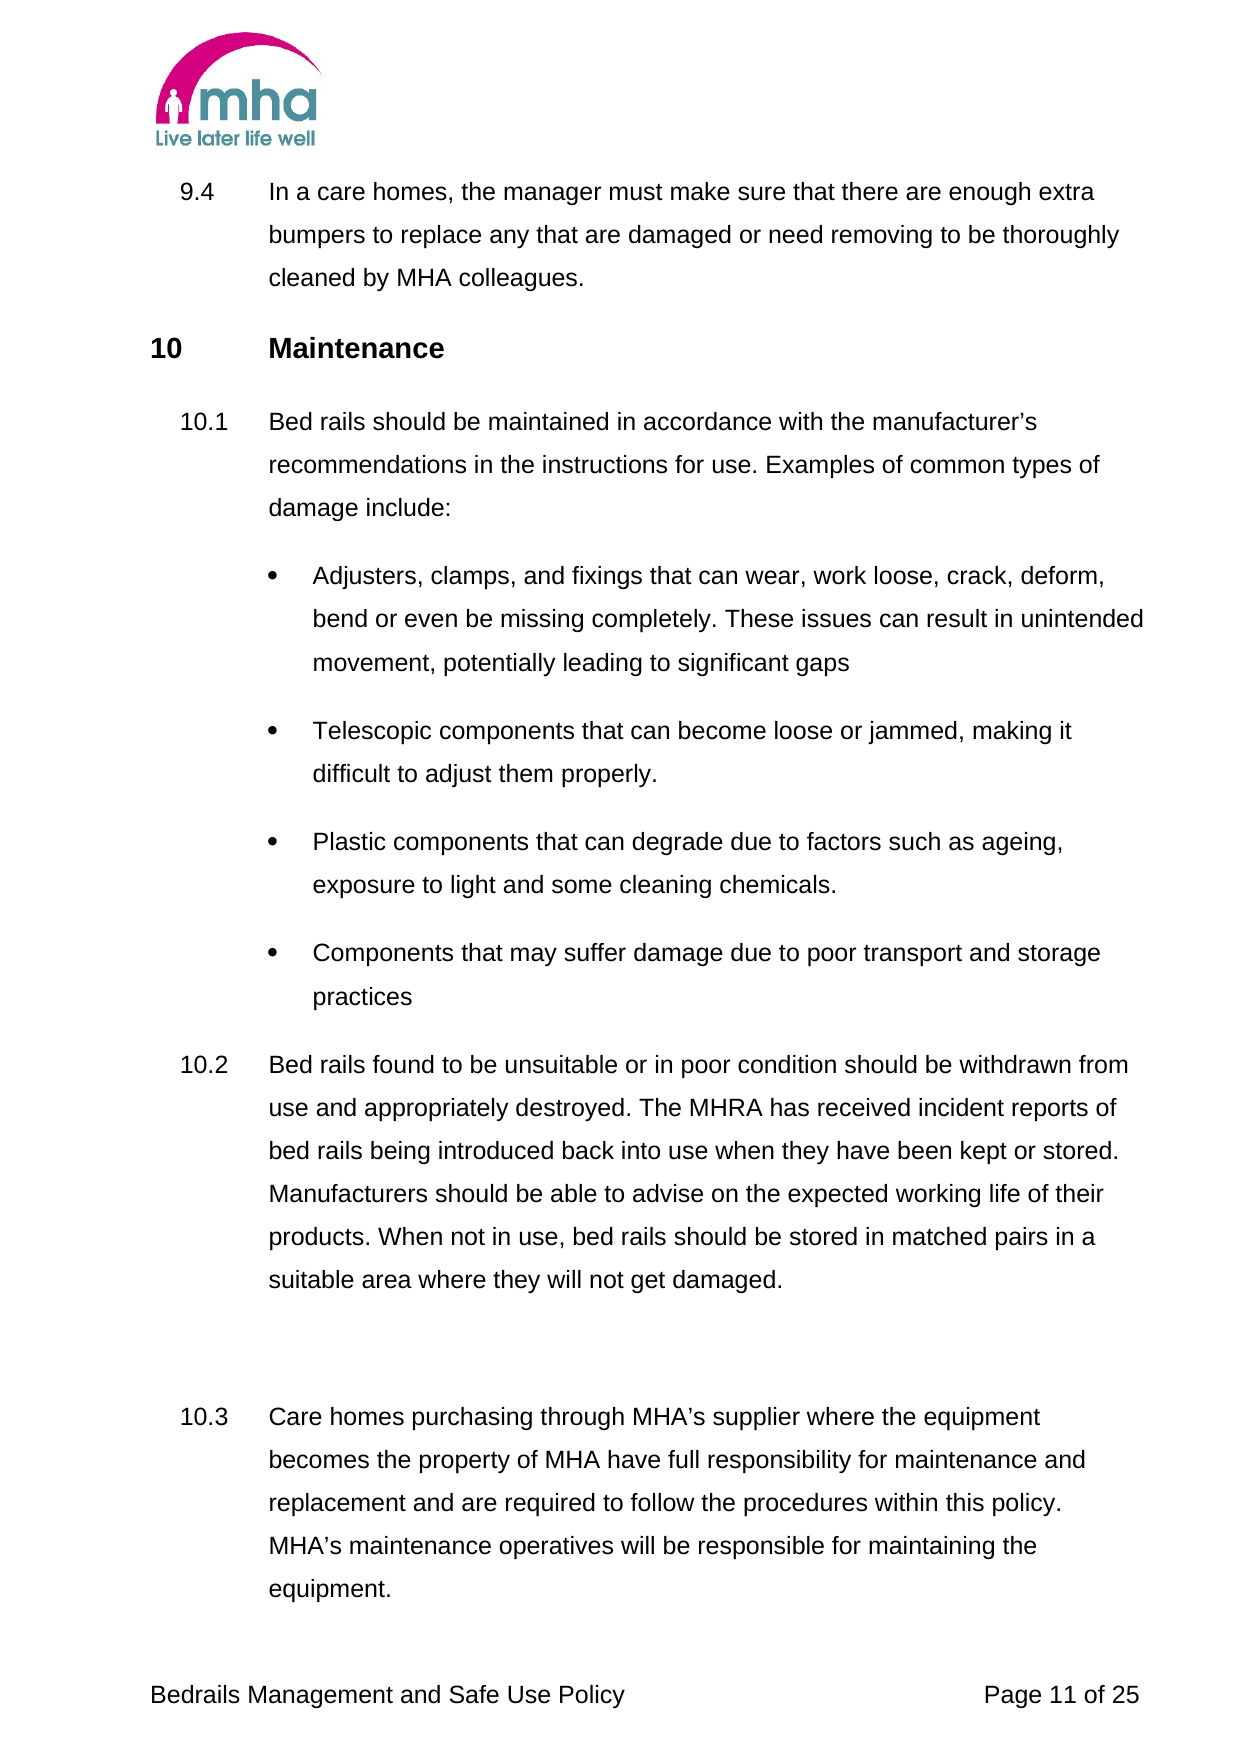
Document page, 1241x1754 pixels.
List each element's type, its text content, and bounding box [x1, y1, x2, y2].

text Bed rails found to be unsuitable or in poor condition should be withdrawn from use and appropriately destroyed. The MHRA has received incident reports of bed rails being introduced back into use when they have been kept or stored. Manufacturers should be able to advise on the expected working life of their products. When not in use, bed rails should be stored in matched pairs in a suitable area where they will not get damaged. [179, 1050, 1146, 1294]
picture [150, 25, 327, 150]
list Telescopic components that can become loose or jammed, making it difficult to adjust them properly. [268, 716, 1146, 788]
subtitle Maintenance [150, 332, 1146, 365]
text Care homes purchasing through MHA’s supplier where the equipment becomes the property of MHA have full responsibility for maintenance and replacement and are required to follow the procedures within this policy. MHA’s maintenance operatives will be responsible for maintaining the equipment. [179, 1402, 1146, 1603]
text In a care homes, the manager must make sure that there are enough extra bumpers to replace any that are damaged or need removing to be thoroughly cleaned by MHA colleagues. [179, 177, 1146, 292]
list Plastic components that can degrade due to factors such as ageing, exposure to light and some cleaning chemicals. [268, 827, 1146, 899]
text Bed rails should be maintained in accordance with the manufacturer’s recommendations in the instructions for use. Examples of common types of damage include: [179, 407, 1146, 522]
list Adjusters, clamps, and fixings that can wear, work loose, crack, deform, bend or even be missing completely. These issues can result in unintended movement, potentially leading to significant gaps [268, 561, 1146, 676]
list Components that may suffer damage due to poor transport and storage practices [268, 938, 1146, 1010]
